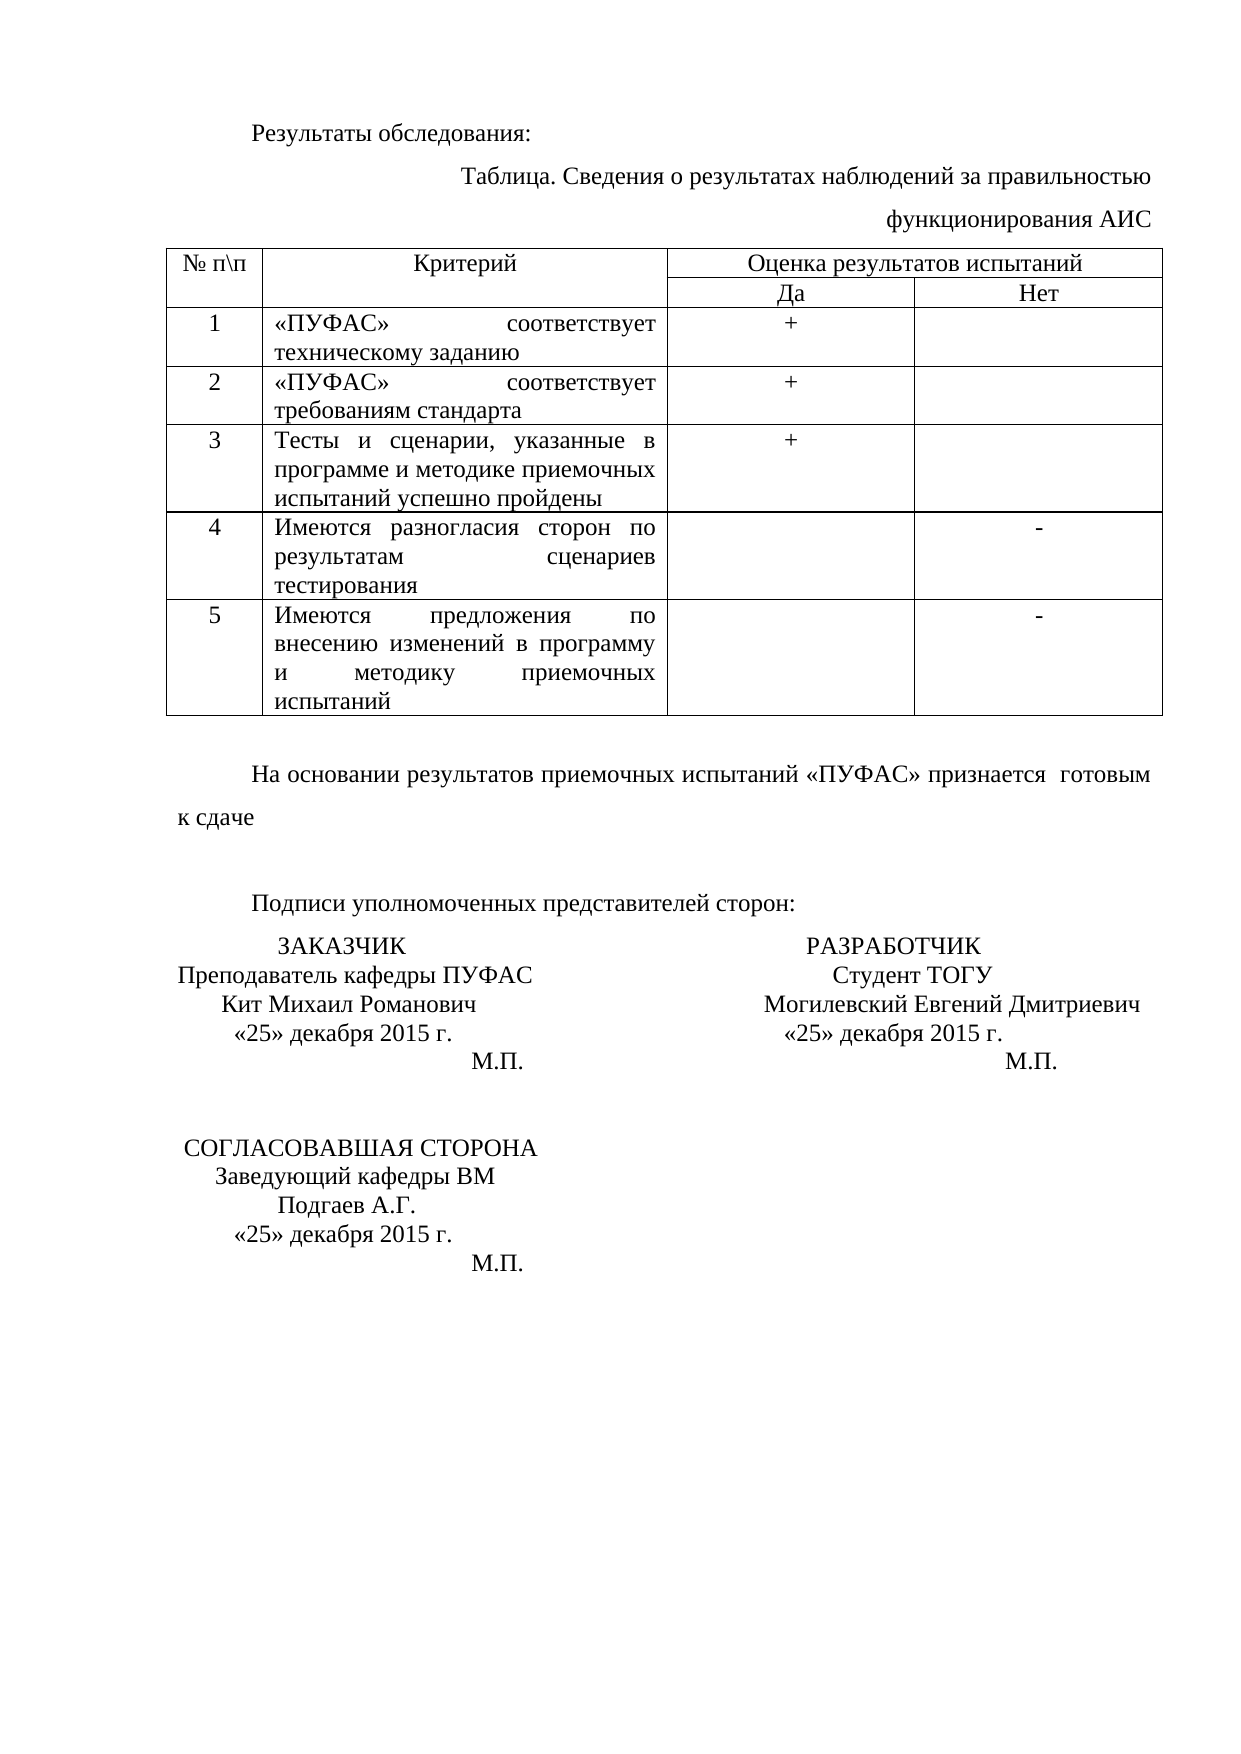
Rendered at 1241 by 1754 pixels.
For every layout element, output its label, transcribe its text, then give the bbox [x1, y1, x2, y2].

table_cell + [668, 425, 914, 511]
table_cell 1 [167, 308, 262, 366]
table_cell [915, 367, 1162, 424]
table_cell Имеются предложения по внесению изменений в программу и методику приемочных испытаний [263, 600, 667, 715]
text ЗАКАЗЧИК РАЗРАБОТЧИК [177, 931, 1152, 960]
text Результаты обследования: [177, 118, 1152, 147]
table_cell Тесты и сценарии, указанные в программе и методике приемочных испытаний успешно пройдены [263, 425, 667, 511]
text «25» декабря 2015 г. «25» декабря 2015 г. [177, 1018, 1152, 1046]
table_cell - [915, 600, 1162, 715]
table_cell + [668, 308, 914, 366]
table_cell 5 [167, 600, 262, 715]
table_cell Имеются разногласия сторон по результатам сценариев тестирования [263, 513, 667, 599]
table_cell Нет [915, 278, 1162, 307]
table_cell 2 [167, 367, 262, 424]
text Заведующий кафедры ВМ [177, 1161, 1152, 1190]
table_cell «ПУФАС» соответствует техническому заданию [263, 308, 667, 366]
table_header Оценка результатов испытаний [668, 249, 1162, 277]
text «25» декабря 2015 г. [177, 1219, 1152, 1248]
table_cell 4 [167, 513, 262, 599]
text Таблица. Сведения о результатах наблюдений за правильностью функционирования АИС [177, 161, 1152, 233]
text Кит Михаил Романович Могилевский Евгений Дмитриевич [177, 989, 1152, 1018]
table_cell [668, 513, 914, 599]
table_cell Да [668, 278, 914, 307]
table_header Критерий [263, 249, 667, 307]
text Подгаев А.Г. [177, 1190, 1152, 1219]
text На основании результатов приемочных испытаний «ПУФАС» признается готовым к сдаче [177, 759, 1152, 831]
table_cell - [915, 513, 1162, 599]
table_cell «ПУФАС» соответствует требованиям стандарта [263, 367, 667, 424]
text М.П. [177, 1248, 1152, 1276]
table_header № п\п [167, 249, 262, 307]
text Преподаватель кафедры ПУФАС Студент ТОГУ [177, 960, 1152, 989]
table_cell [915, 308, 1162, 366]
table_cell + [668, 367, 914, 424]
table_cell [668, 600, 914, 715]
text Подписи уполномоченных представителей сторон: [177, 888, 1152, 917]
table_cell 3 [167, 425, 262, 511]
table_cell [915, 425, 1162, 511]
text М.П. М.П. [177, 1046, 1152, 1075]
text СОГЛАСОВАВШАЯ СТОРОНА [177, 1133, 1152, 1161]
